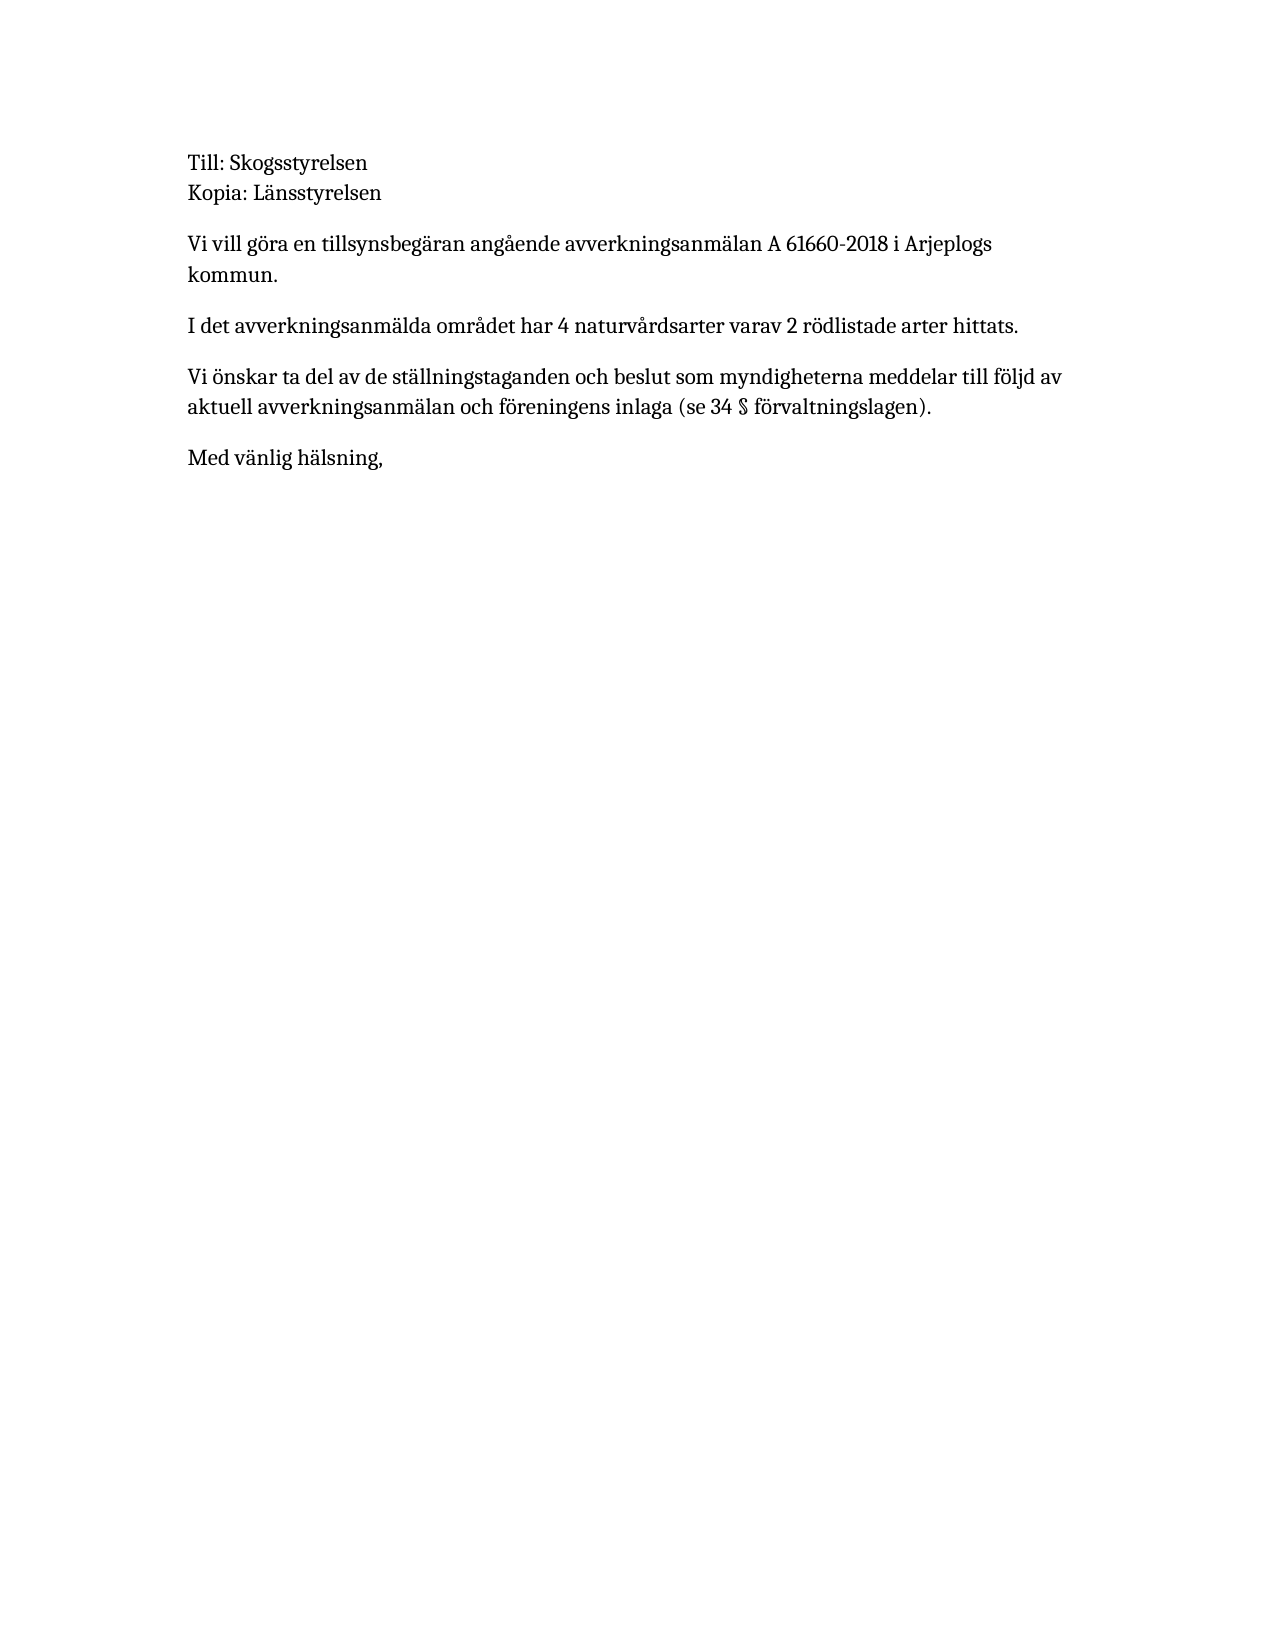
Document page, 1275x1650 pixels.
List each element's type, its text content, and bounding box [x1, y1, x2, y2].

text I det avverkningsanmälda området har 4 naturvårdsarter varav 2 rödlistade arter hittats. [187, 312, 1087, 339]
text Vi vill göra en tillsynsbegäran angående avverkningsanmälan A 61660-2018 i Arjeplogs kommun. [187, 231, 1087, 288]
text Till: Skogsstyrelsen Kopia: Länsstyrelsen [187, 150, 1087, 207]
text Vi önskar ta del av de ställningstaganden och beslut som myndigheterna meddelar till följd av aktuell avverkningsanmälan och föreningens inlaga (se 34 § förvaltningslagen). [187, 363, 1087, 420]
text Med vänlig hälsning, [187, 445, 1087, 501]
